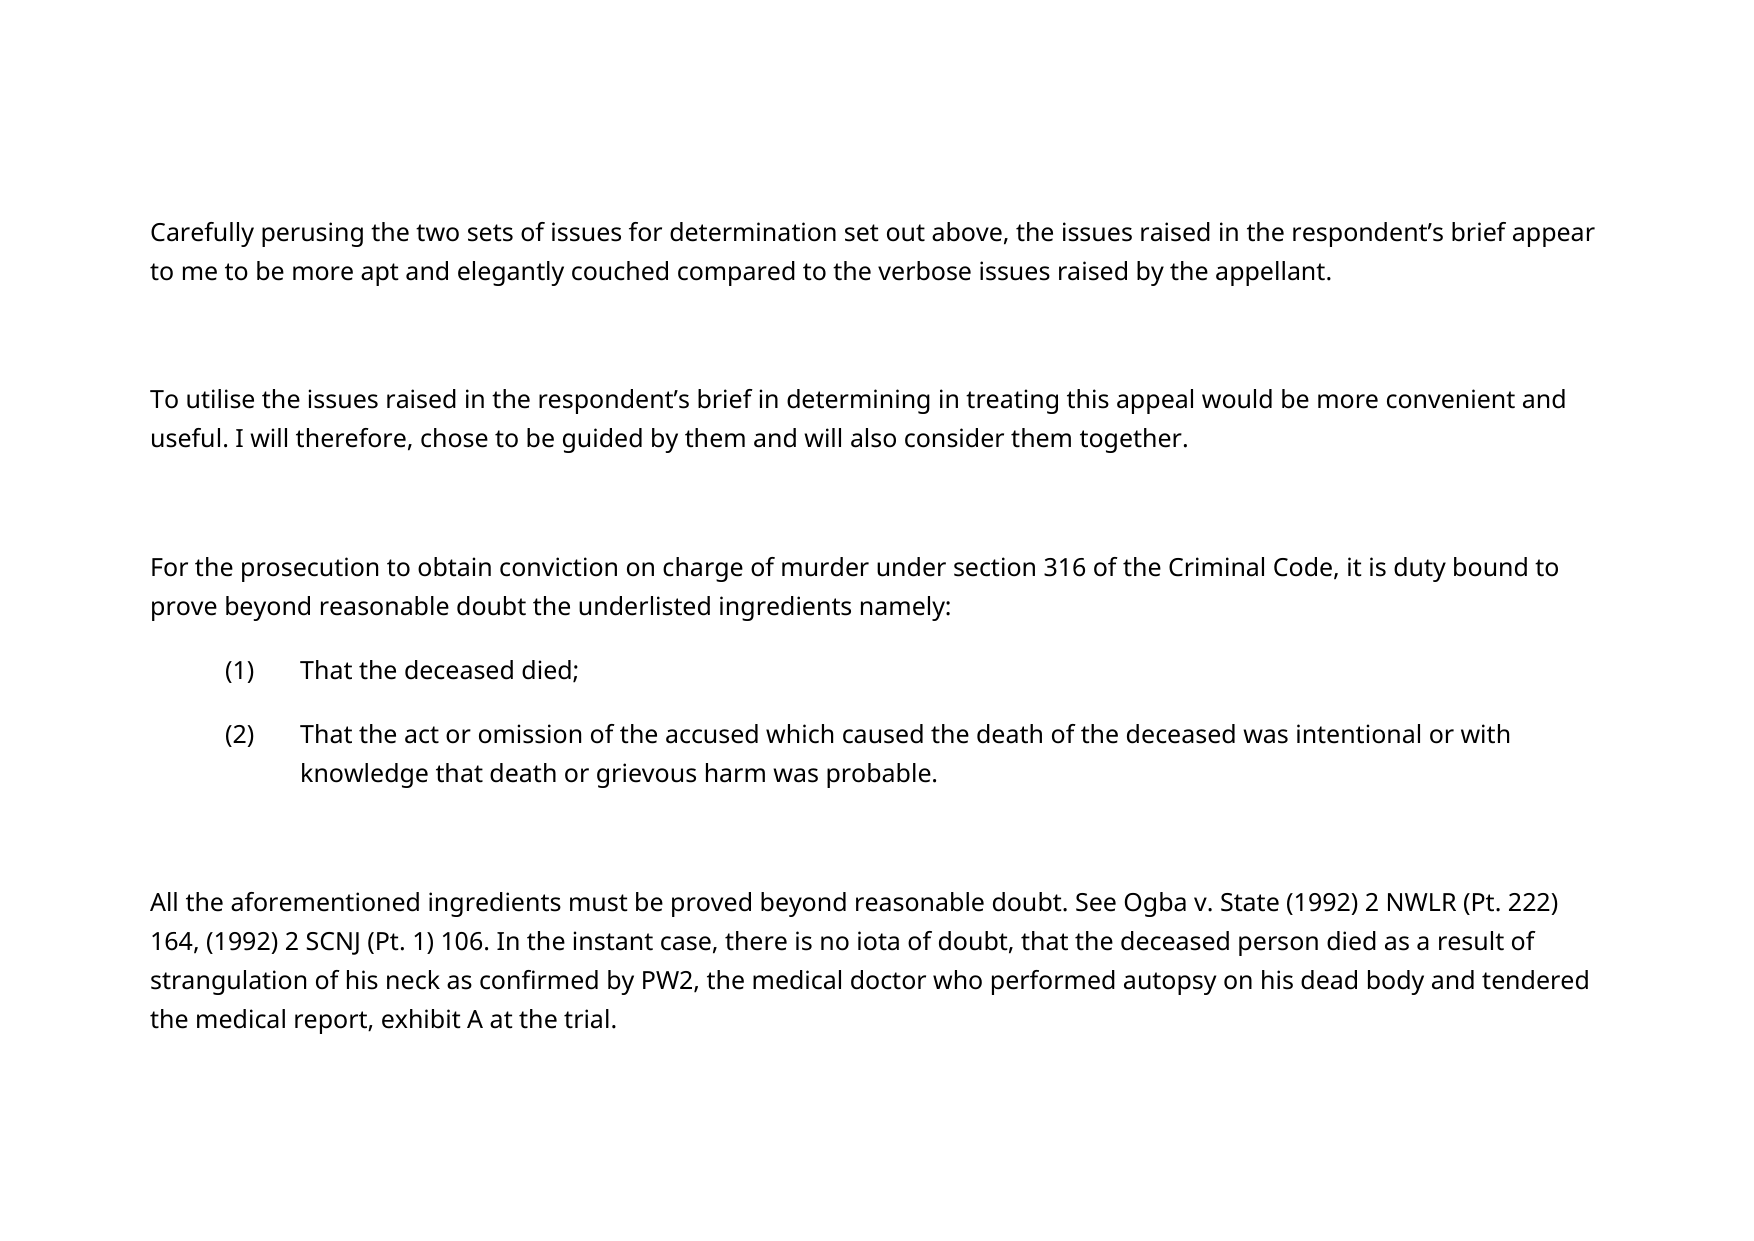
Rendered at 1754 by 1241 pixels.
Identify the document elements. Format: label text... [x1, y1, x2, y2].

text To utilise the issues raised in the respondent’s brief in determining in treating this appeal would be more convenient and useful. I will therefore, chose to be guided by them and will also consider them together. [150, 382, 1604, 455]
text All the aforementioned ingredients must be proved beyond reasonable doubt. See Ogba v. State (1992) 2 NWLR (Pt. 222) 164, (1992) 2 SCNJ (Pt. 1) 106. In the instant case, there is no iota of doubt, that the deceased person died as a result of strangulation of his neck as confirmed by PW2, the medical doctor who performed autopsy on his dead body and tendered the medical report, exhibit A at the trial. [150, 884, 1604, 1036]
text (1) That the deceased died; [225, 652, 1604, 687]
text For the prosecution to obtain conviction on charge of murder under section 316 of the Criminal Code, it is duty bound to prove beyond reasonable doubt the underlisted ingredients namely: [150, 549, 1604, 622]
text Carefully perusing the two sets of issues for determination set out above, the issues raised in the respondent’s brief appear to me to be more apt and elegantly couched compared to the verbose issues raised by the appellant. [150, 214, 1604, 287]
text (2) That the act or omission of the accused which caused the death of the deceased was intentional or with knowledge that death or grievous harm was probable. [225, 717, 1604, 790]
